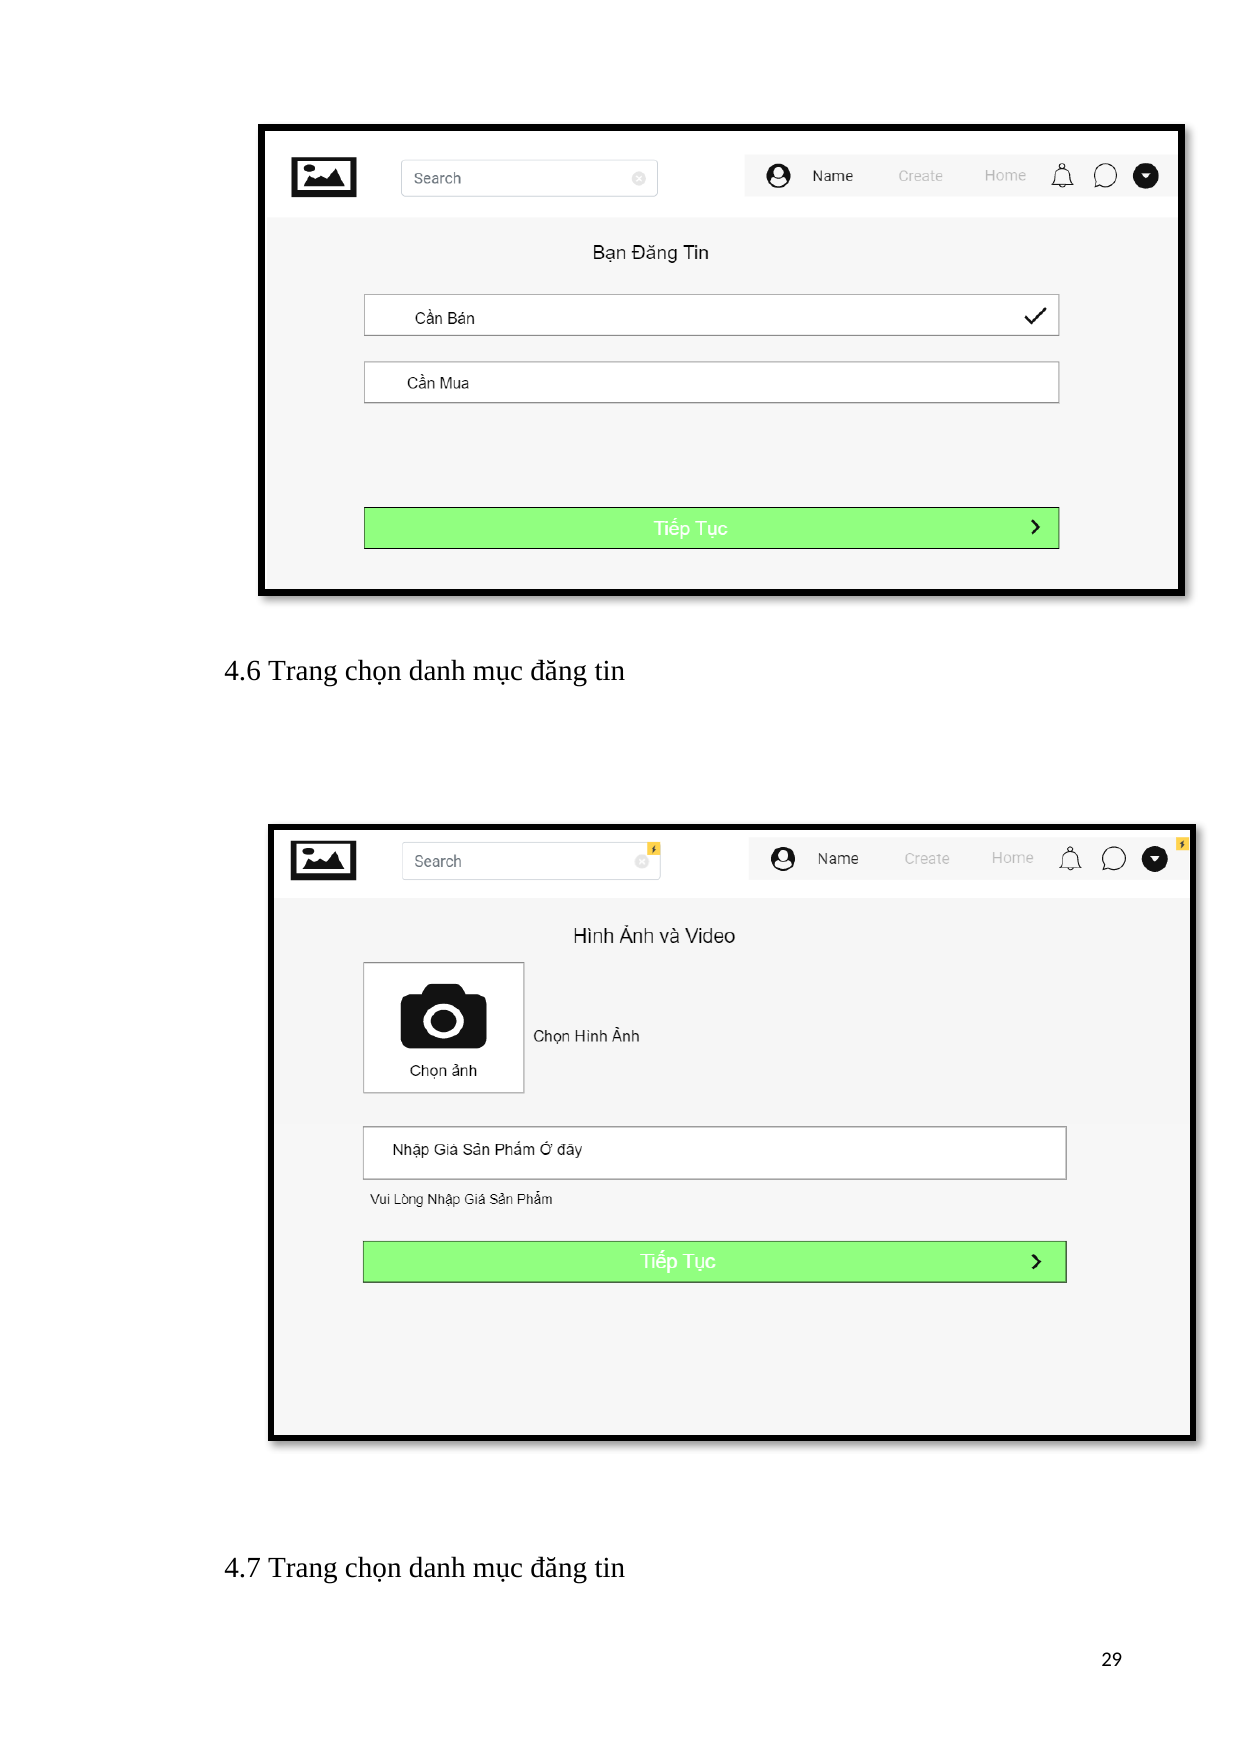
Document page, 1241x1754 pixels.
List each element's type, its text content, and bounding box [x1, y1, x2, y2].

picture [274, 830, 1190, 1435]
list Trang chọn danh mục đăng tin [224, 653, 1122, 686]
list Trang chọn danh mục đăng tin [224, 1551, 1122, 1584]
picture [265, 131, 1178, 589]
